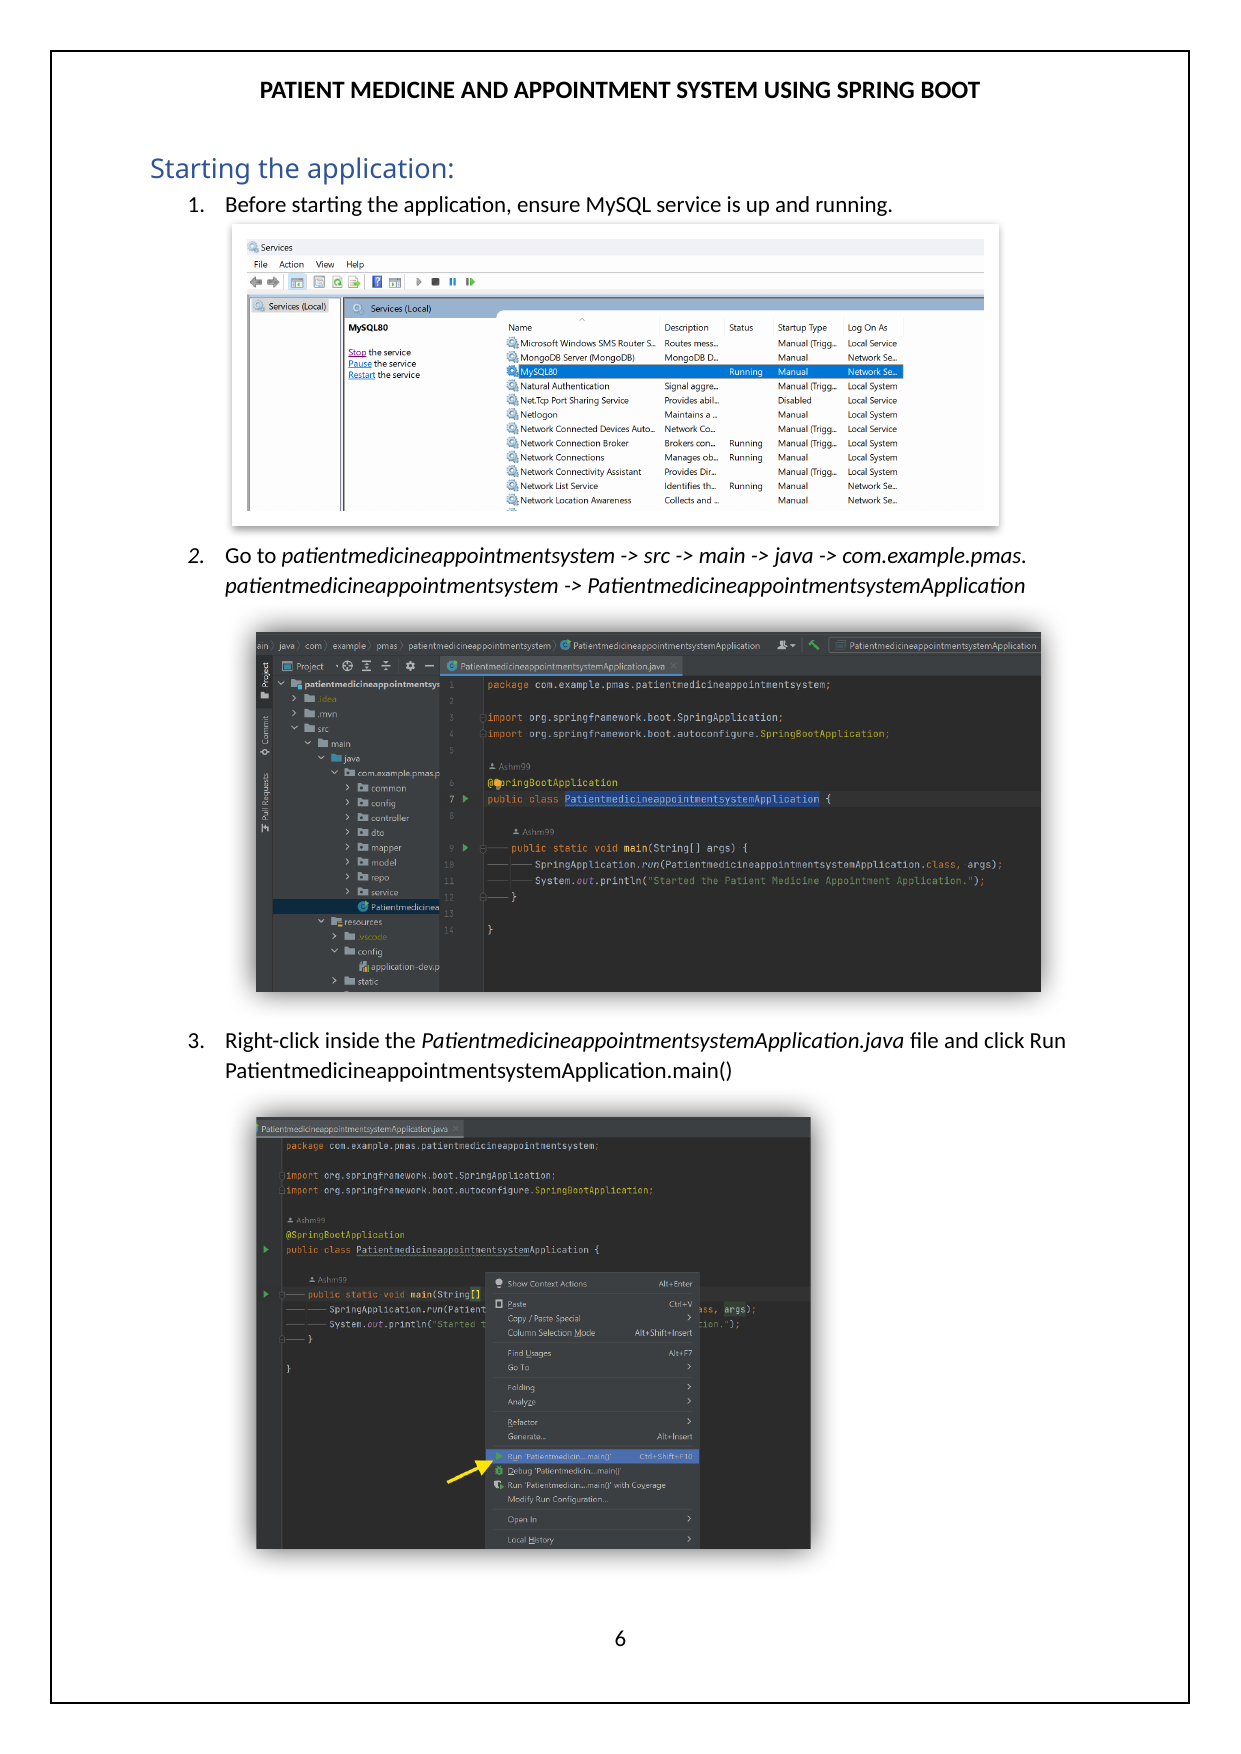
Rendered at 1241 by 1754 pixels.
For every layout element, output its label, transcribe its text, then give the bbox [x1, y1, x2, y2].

picture [256, 632, 1041, 992]
picture [256, 1117, 811, 1549]
subtitle Starting the application: [150, 150, 1090, 187]
picture [247, 239, 984, 511]
list Go to patientmedicineappointmentsystem -> src -> main -> java -> com.example.pmas. patientmedicineappointmentsystem -> PatientmedicineappointmentsystemApplication [187, 541, 1090, 599]
